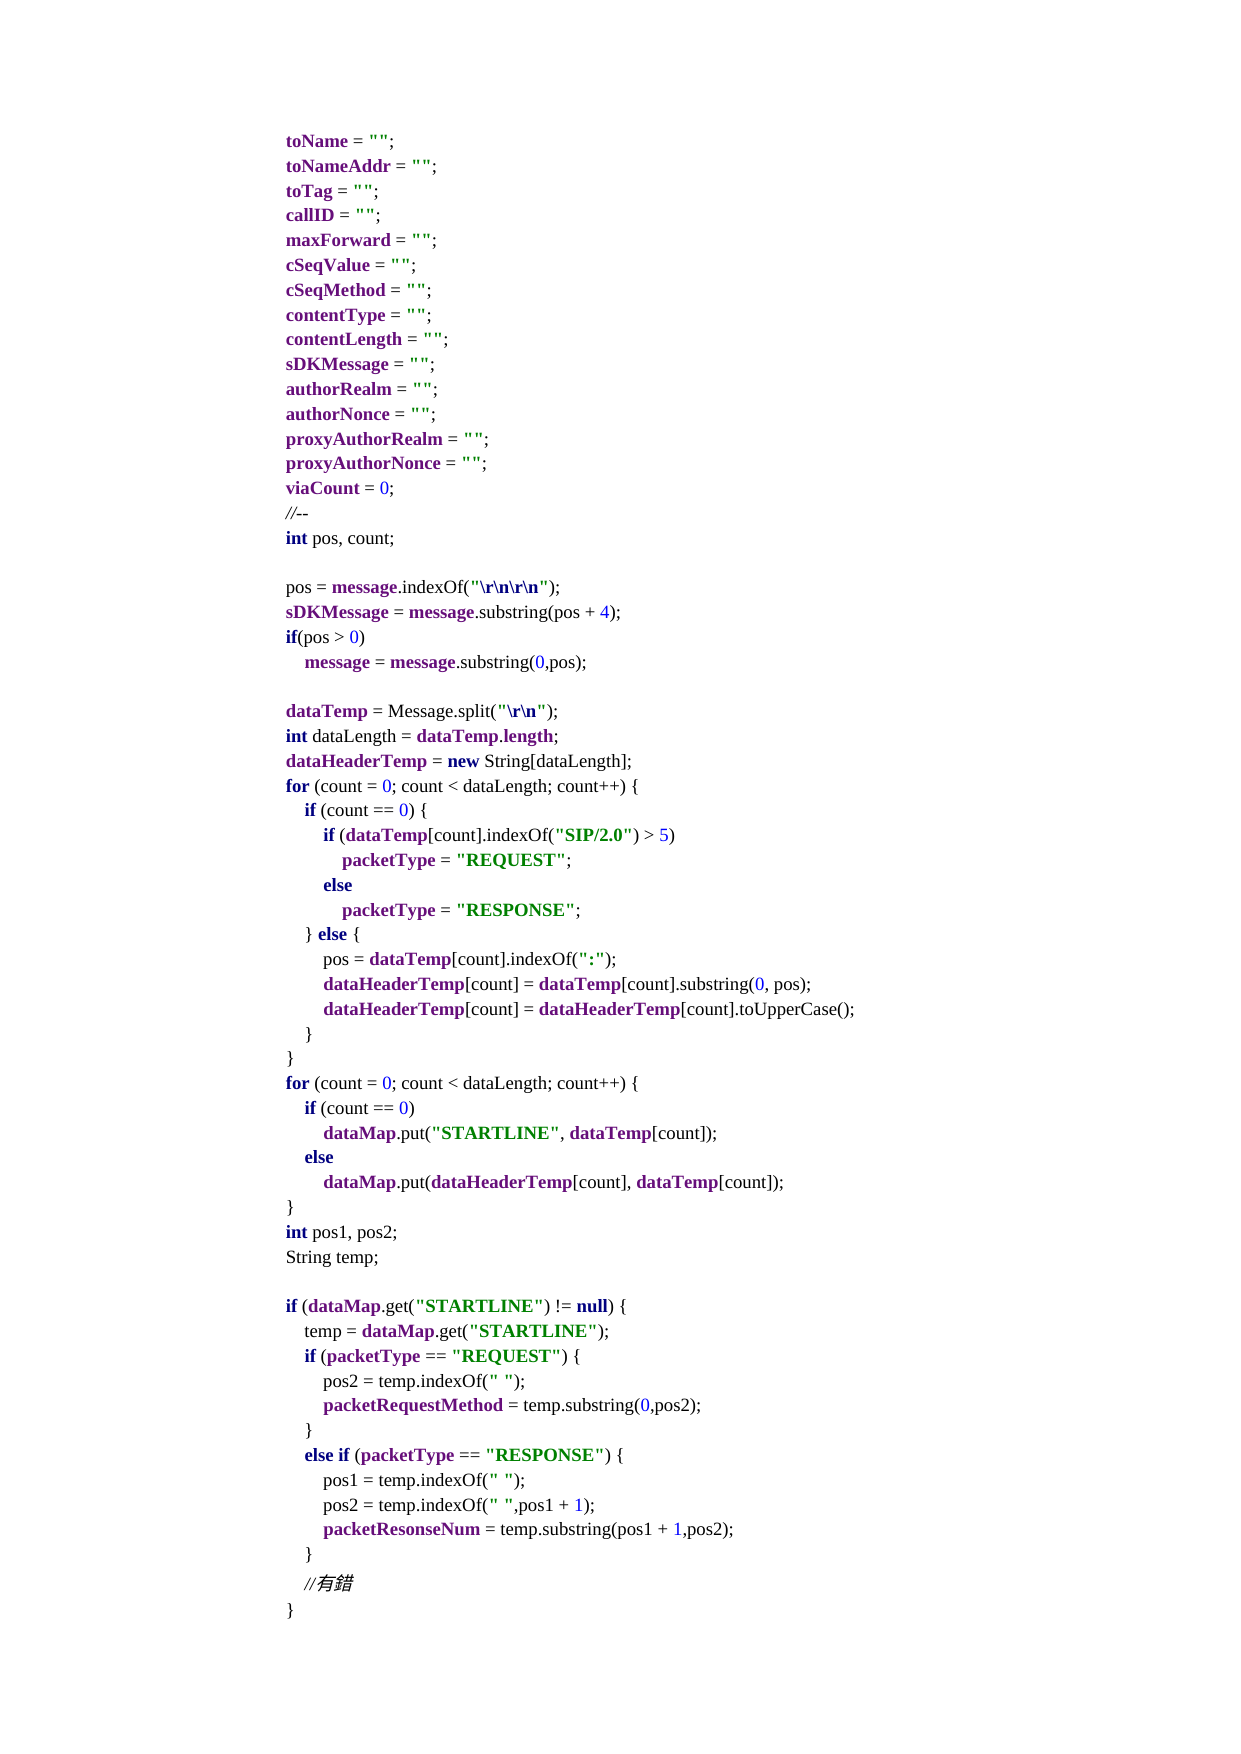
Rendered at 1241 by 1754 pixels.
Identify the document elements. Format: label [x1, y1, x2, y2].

text [248, 130, 1116, 1621]
